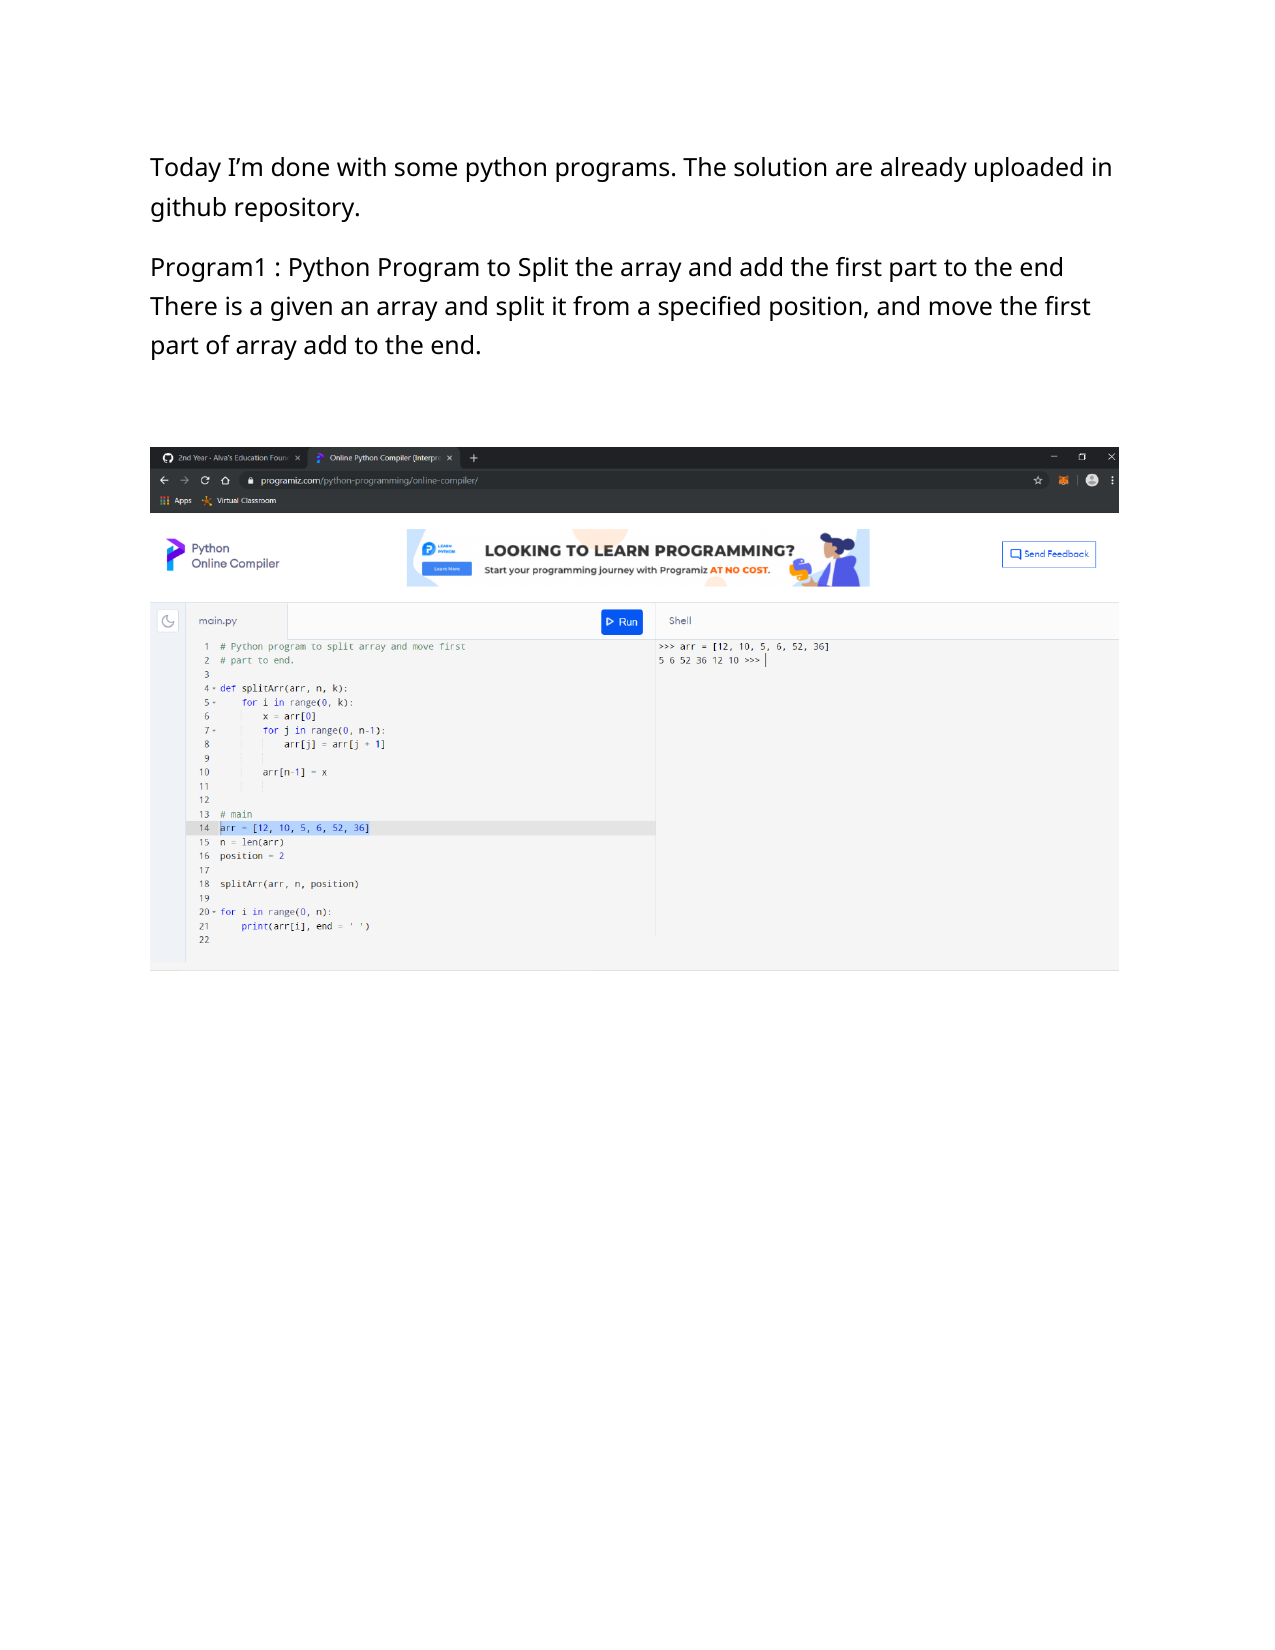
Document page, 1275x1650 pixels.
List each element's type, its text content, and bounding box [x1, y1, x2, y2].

picture [150, 447, 1119, 971]
text Program1 : Python Program to Split the array and add the first part to the end There is a given an array and split it from a specified position, and move the first part of array add to the end. [150, 249, 1125, 362]
text Today I’m done with some python programs. The solution are already uploaded in github repository. [150, 150, 1125, 223]
